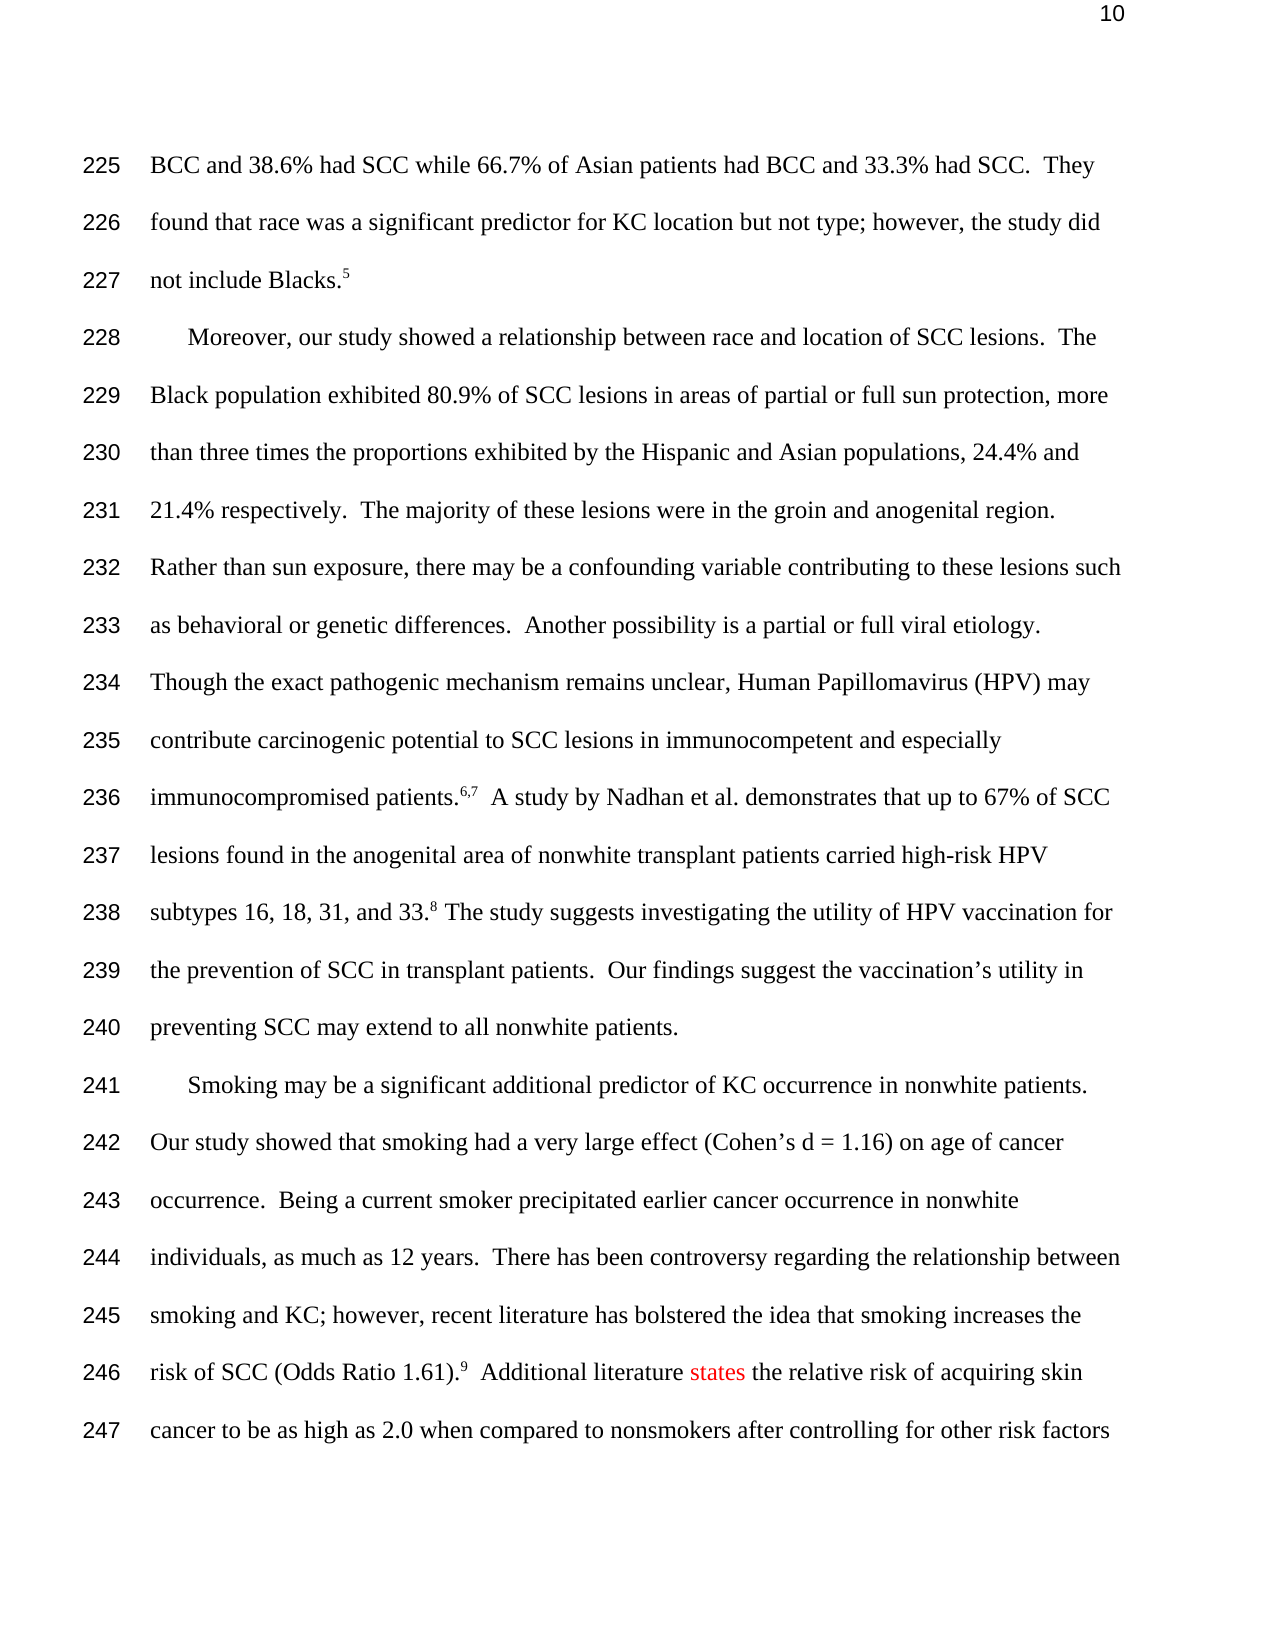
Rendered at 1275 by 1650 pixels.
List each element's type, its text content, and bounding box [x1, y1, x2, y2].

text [150, 150, 1125, 294]
text Moreover, our study showed a relationship between race and location of SCC lesions. The Black population exhibited 80.9% of SCC lesions in areas of partial or full sun protection, more than three times the proportions exhibited by the Hispanic and Asian populations, 24.4% and 21.4% respectively. The majority of these lesions were in the groin and anogenital region. Rather than sun exposure, there may be a confounding variable contributing to these lesions such as behavioral or genetic differences. Another possibility is a partial or full viral etiology. Though the exact pathogenic mechanism remains unclear, Human Papillomavirus (HPV) may contribute carcinogenic potential to SCC lesions in immunocompetent and especially immunocompromised patients.6,7 A study by Nadhan et al. demonstrates that up to 67% of SCC lesions found in the anogenital area of nonwhite transplant patients carried high-risk HPV subtypes 16, 18, 31, and 33.8 The study suggests investigating the utility of HPV vaccination for the prevention of SCC in transplant patients. Our findings suggest the vaccination’s utility in preventing SCC may extend to all nonwhite patients. [150, 322, 1125, 1041]
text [150, 1070, 1125, 1444]
